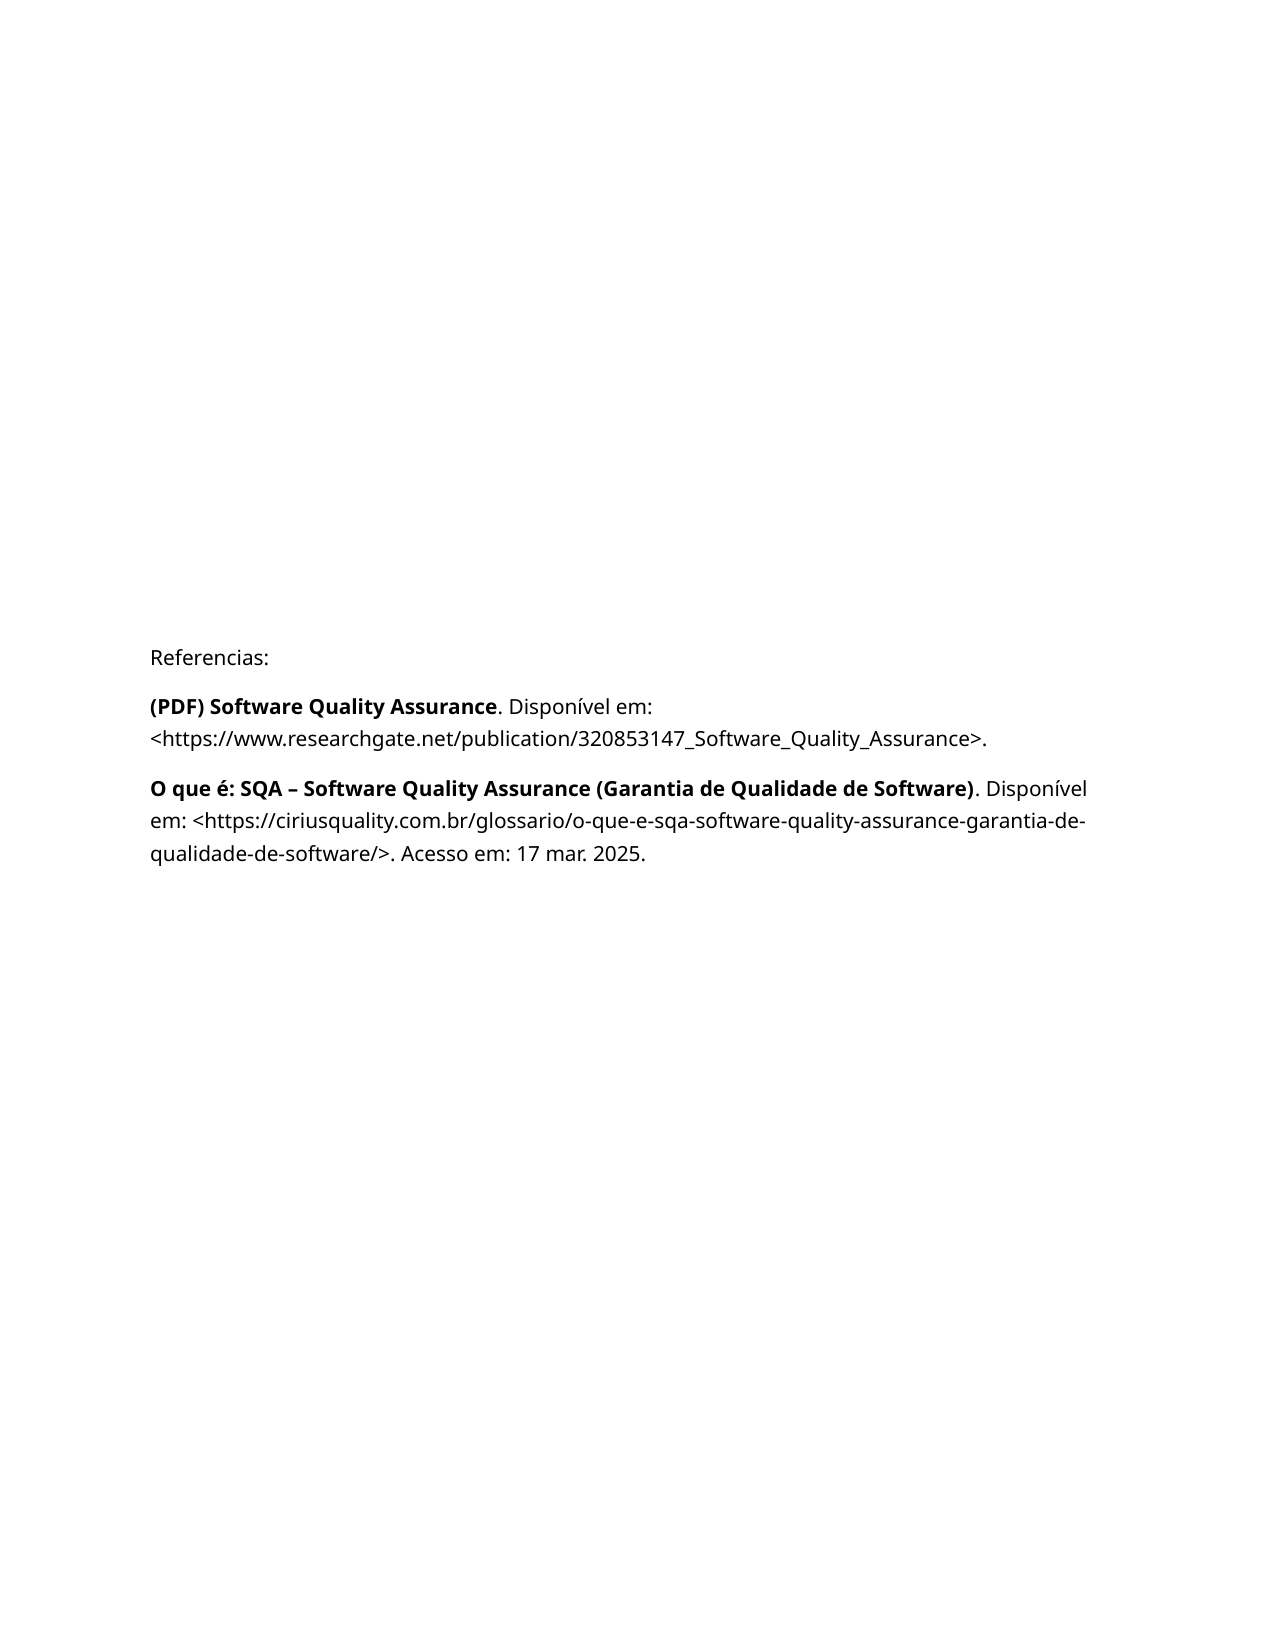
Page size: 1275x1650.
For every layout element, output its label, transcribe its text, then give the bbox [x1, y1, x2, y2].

text Referencias: [150, 643, 1125, 671]
text O que é: SQA – Software Quality Assurance (Garantia de Qualidade de Software). Disponível em: <https://ciriusquality.com.br/glossario/o-que-e-sqa-software-quality-assurance-garantia-de-qualidade-de-software/>. Acesso em: 17 mar. 2025. [150, 774, 1125, 867]
text (PDF) Software Quality Assurance. Disponível em: <https://www.researchgate.net/publication/320853147_Software_Quality_Assurance>. [150, 692, 1125, 753]
